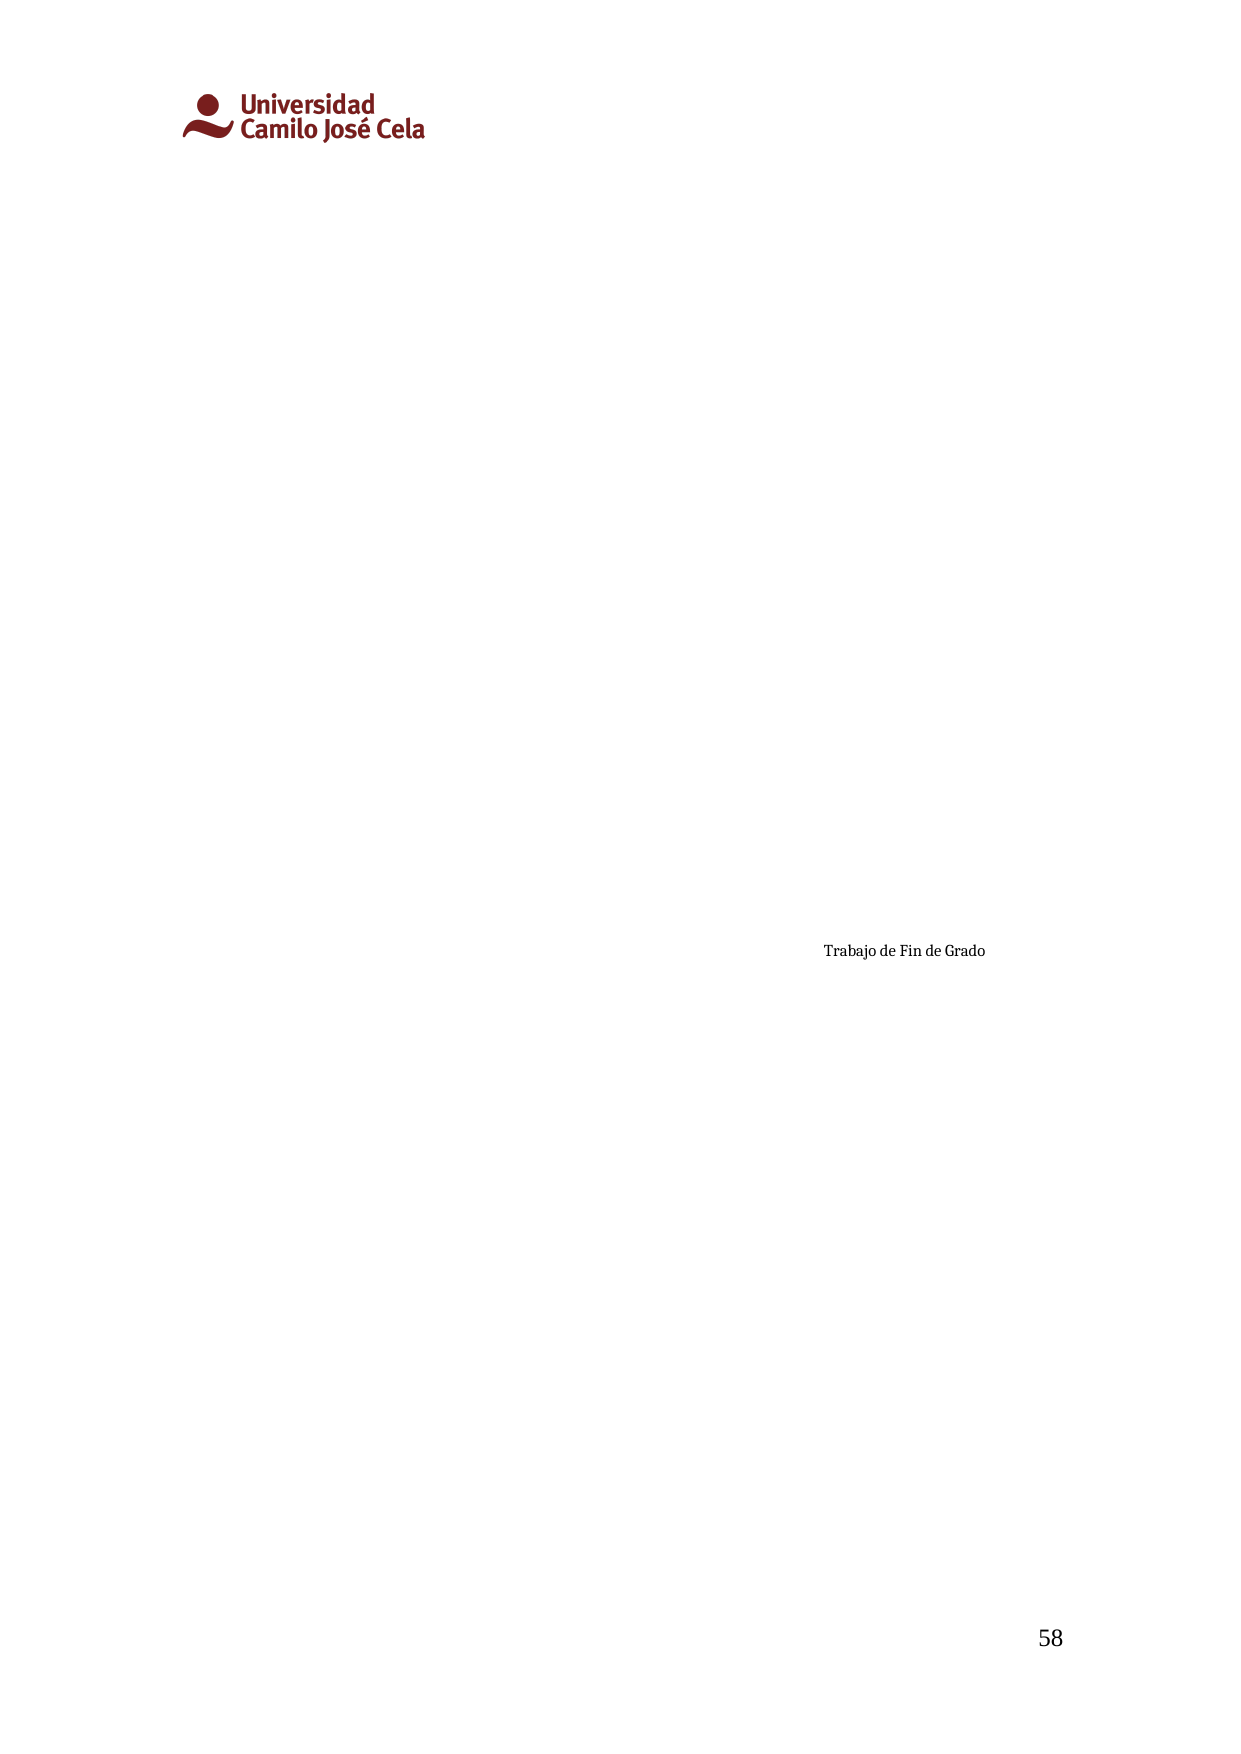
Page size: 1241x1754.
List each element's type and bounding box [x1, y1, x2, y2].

picture [177, 85, 428, 149]
